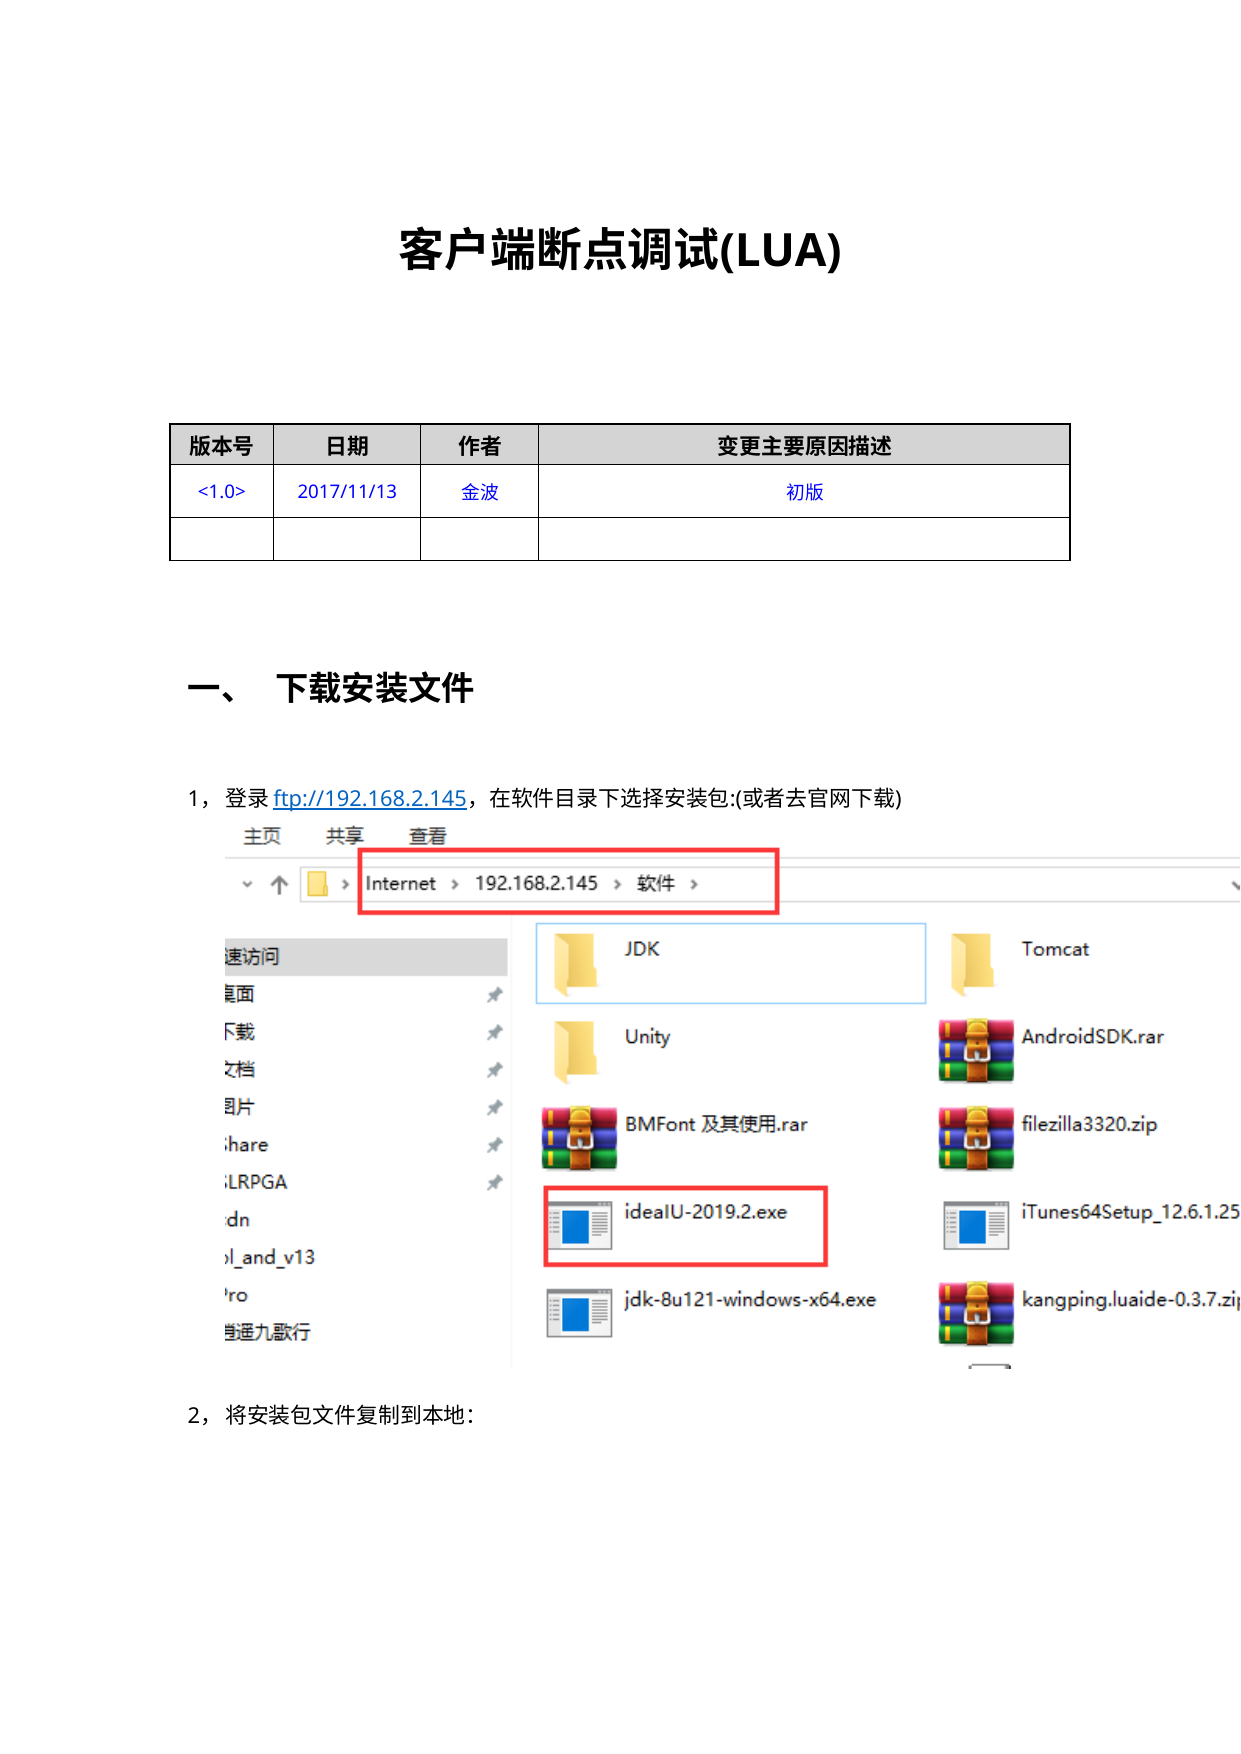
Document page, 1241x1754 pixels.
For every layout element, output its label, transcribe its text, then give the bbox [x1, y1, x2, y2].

table_cell [539, 518, 1069, 560]
table_cell [274, 518, 420, 560]
table_header 日期 [274, 425, 420, 464]
subtitle 下载安装文件 [187, 653, 1053, 718]
table_cell [421, 518, 538, 560]
table_cell [171, 518, 273, 560]
subtitle 客户端断点调试(LUA) [187, 197, 1053, 295]
list 登录ftp://192.168.2.145，在软件目录下选择安装包:(或者去官网下载) [187, 780, 1053, 813]
table_cell 2017/11/13 [274, 465, 420, 517]
table_header 版本号 [171, 425, 273, 464]
table_cell <1.0> [171, 465, 273, 517]
table_header 变更主要原因描述 [539, 425, 1069, 464]
table_header 作者 [421, 425, 538, 464]
table_cell 初版 [539, 465, 1069, 517]
picture [225, 812, 1241, 1369]
table_cell 金波 [421, 465, 538, 517]
list 将安装包文件复制到本地： [187, 1398, 1053, 1430]
